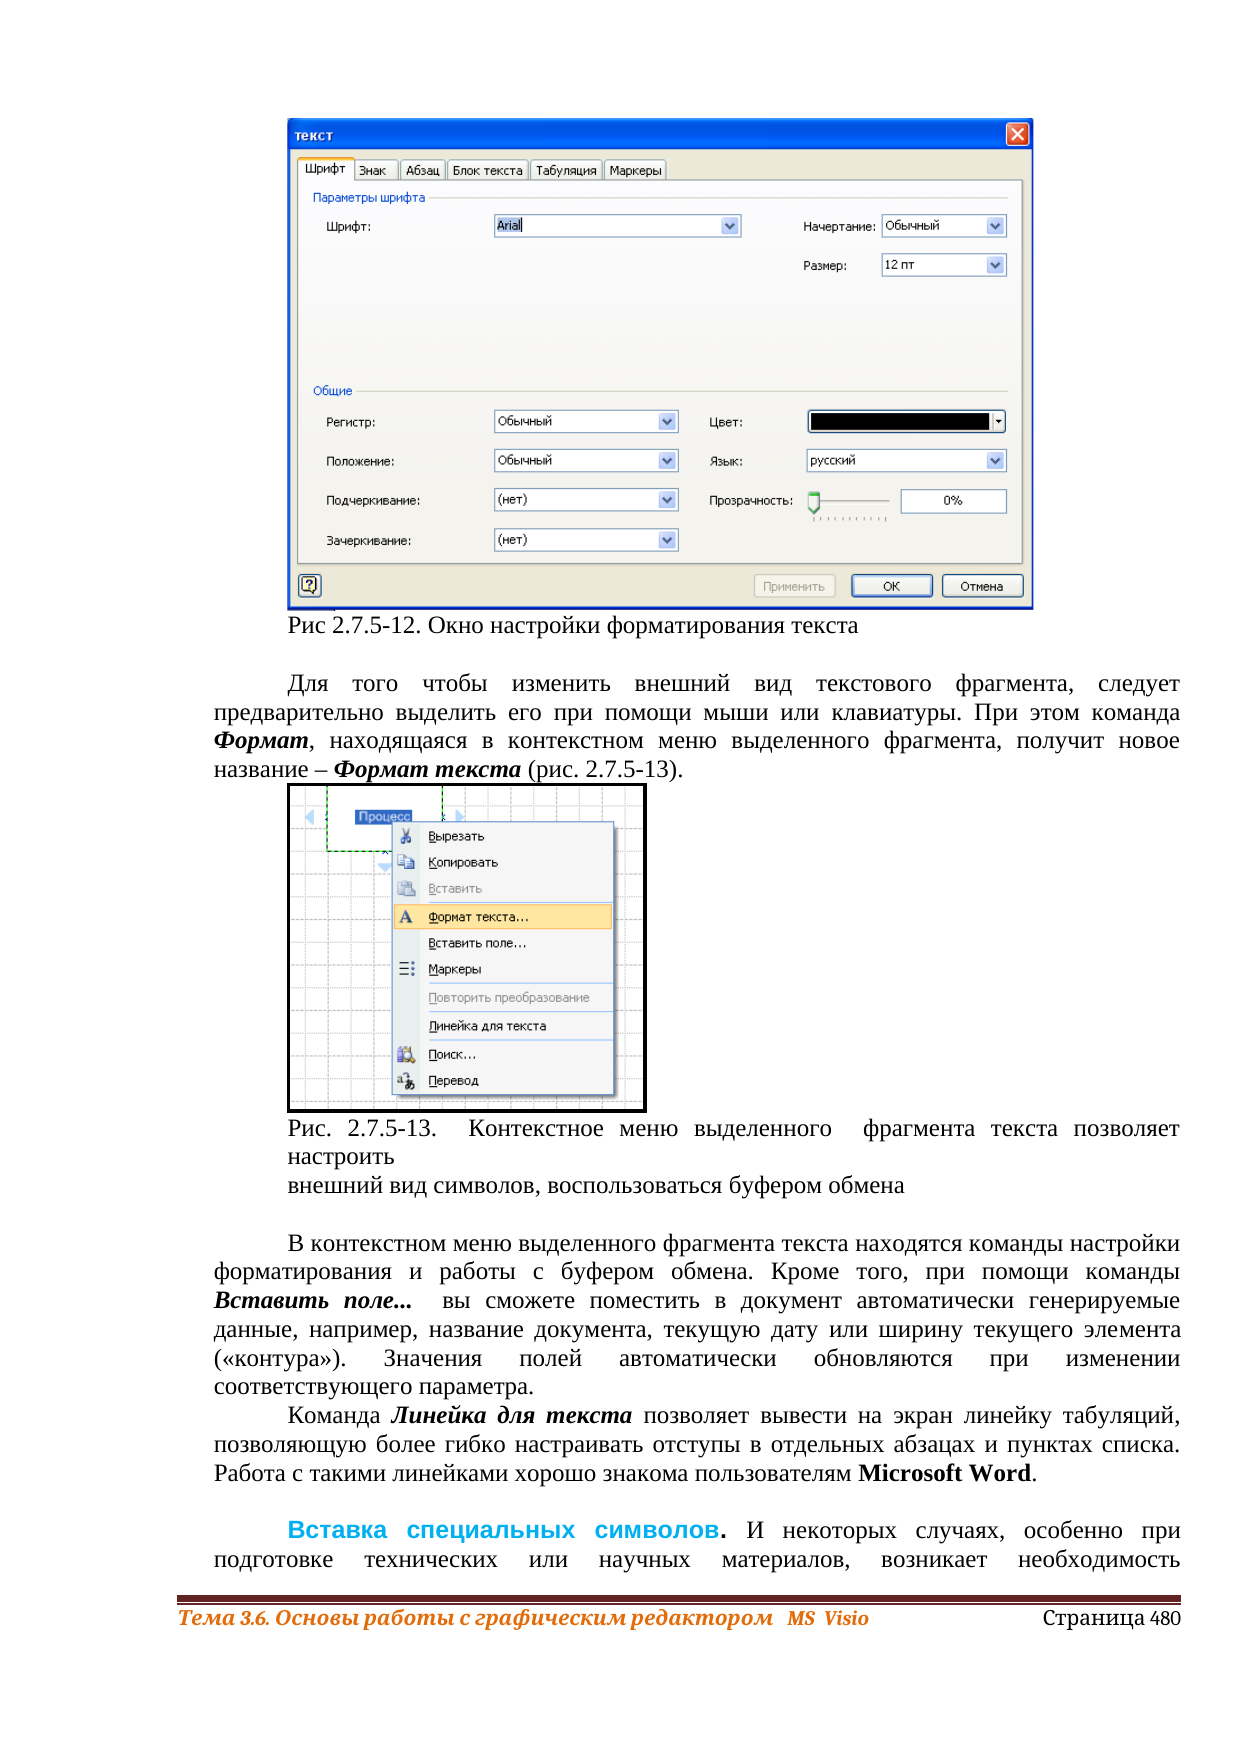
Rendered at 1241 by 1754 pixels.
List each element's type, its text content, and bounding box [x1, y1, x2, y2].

picture [287, 118, 1034, 611]
picture [290, 786, 643, 1109]
text внешний вид символов, воспользоваться буфером обмена [287, 1170, 1181, 1199]
text Рис 2.7.5-12. Окно настройки форматирования текста [287, 611, 1181, 639]
text Рис. 2.7.5-13. Контекстное меню выделенного фрагмента текста позволяет настроить [287, 1113, 1181, 1170]
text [213, 1515, 1181, 1573]
text Для того чтобы изменить внешний вид текстового фрагмента, следует предварительно выделить его при помощи мыши или клавиатуры. При этом команда Формат, находящаяся в контекстном меню выделенного фрагмента, получит новое название – Формат текста (рис. 2.7.5-13). [213, 668, 1181, 783]
text Команда Линейка для текста позволяет вывести на экран линейку табуляций, позволяющую более гибко настраивать отступы в отдельных абзацах и пунктах списка. Работа с такими линейками хорошо знакома пользователям Microsoft Word. [213, 1400, 1181, 1486]
text В контекстном меню выделенного фрагмента текста находятся команды настройки форматирования и работы с буфером обмена. Кроме того, при помощи команды Вставить поле... вы сможете поместить в документ автоматически генерируемые данные, например, название документа, текущую дату или ширину текущего элемента («контура»). Значения полей автоматически обновляются при изменении соответствующего параметра. [213, 1228, 1181, 1400]
